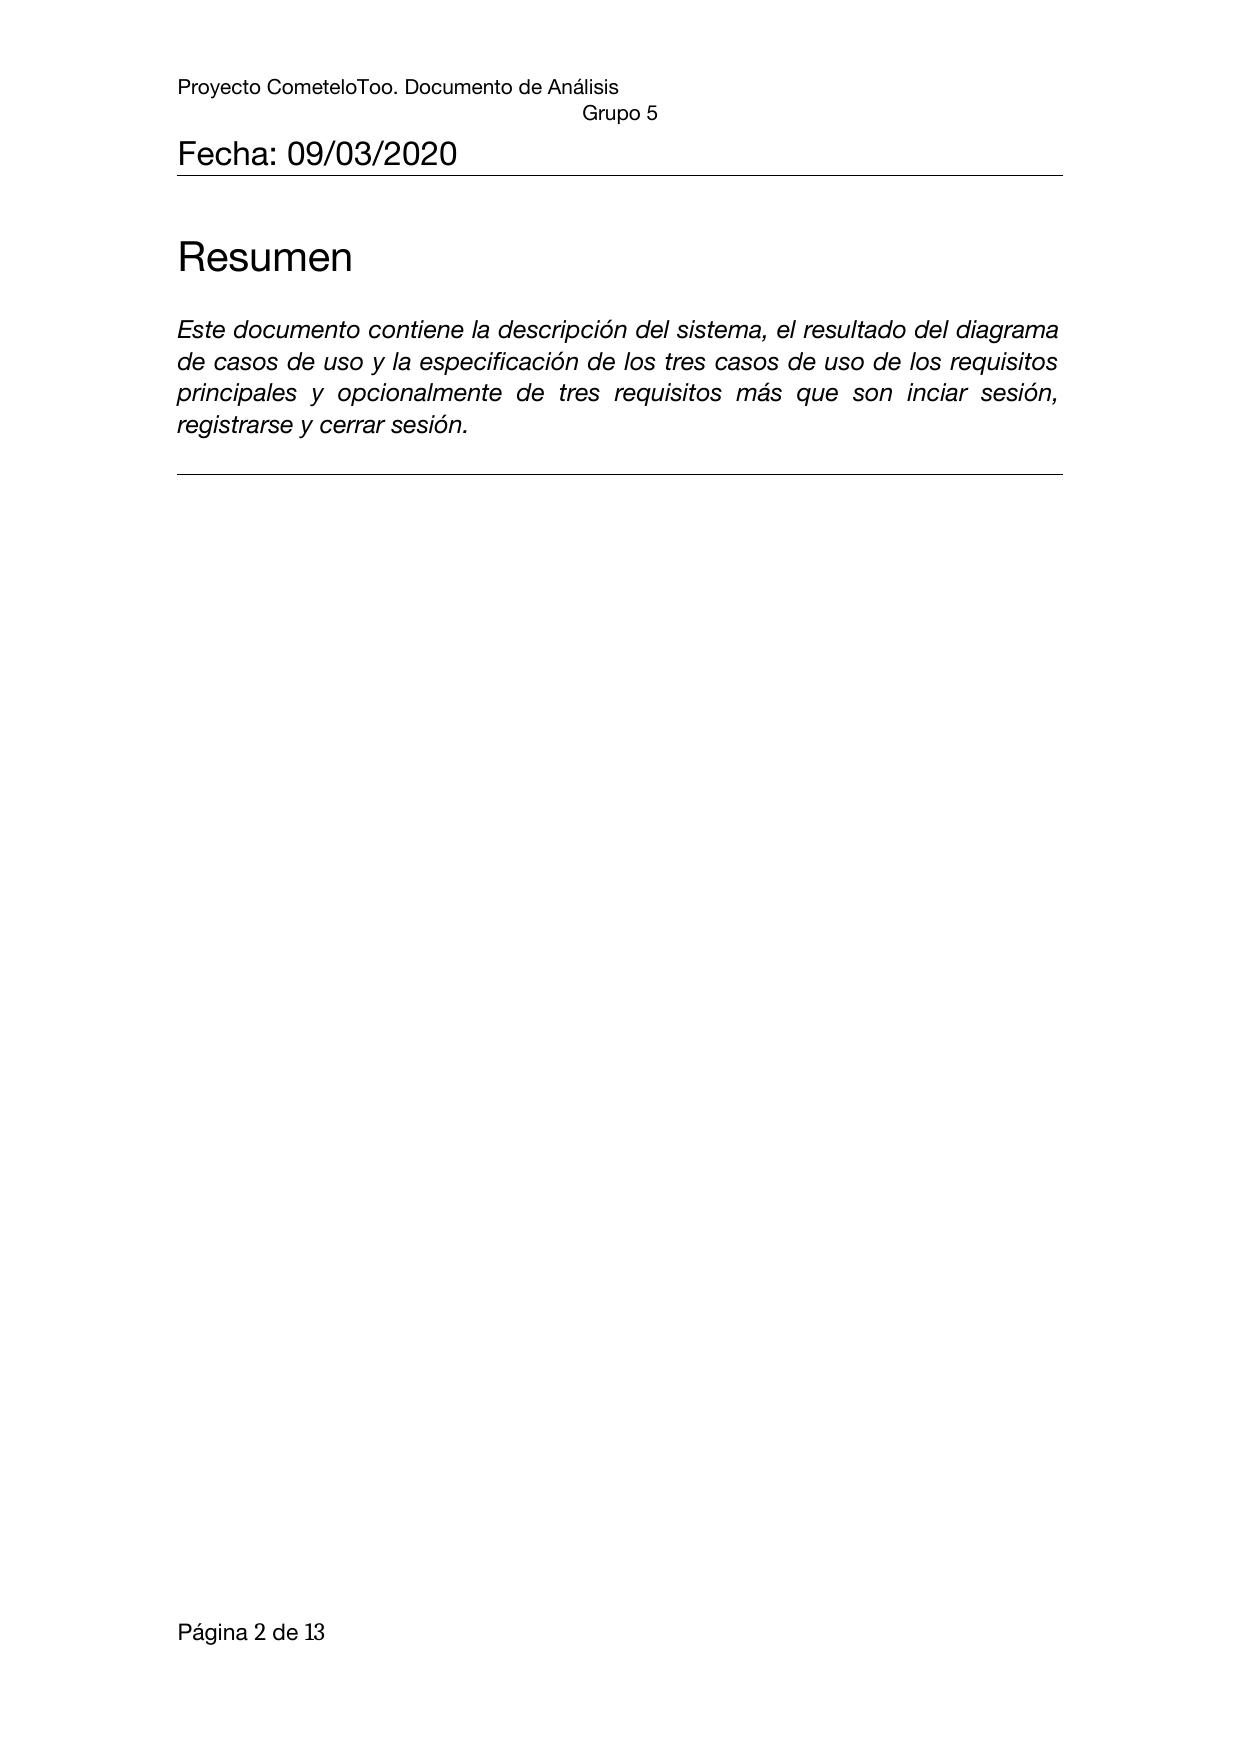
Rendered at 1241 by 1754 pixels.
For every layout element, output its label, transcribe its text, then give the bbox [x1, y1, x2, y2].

text Resumen [177, 230, 1063, 283]
text Este documento contiene la descripción del sistema, el resultado del diagrama de casos de uso y la especificación de los tres casos de uso de los requisitos principales y opcionalmente de tres requisitos más que son inciar sesión, registrarse y cerrar sesión. [177, 314, 1063, 440]
text Fecha: 09/03/2020 [177, 133, 1063, 175]
